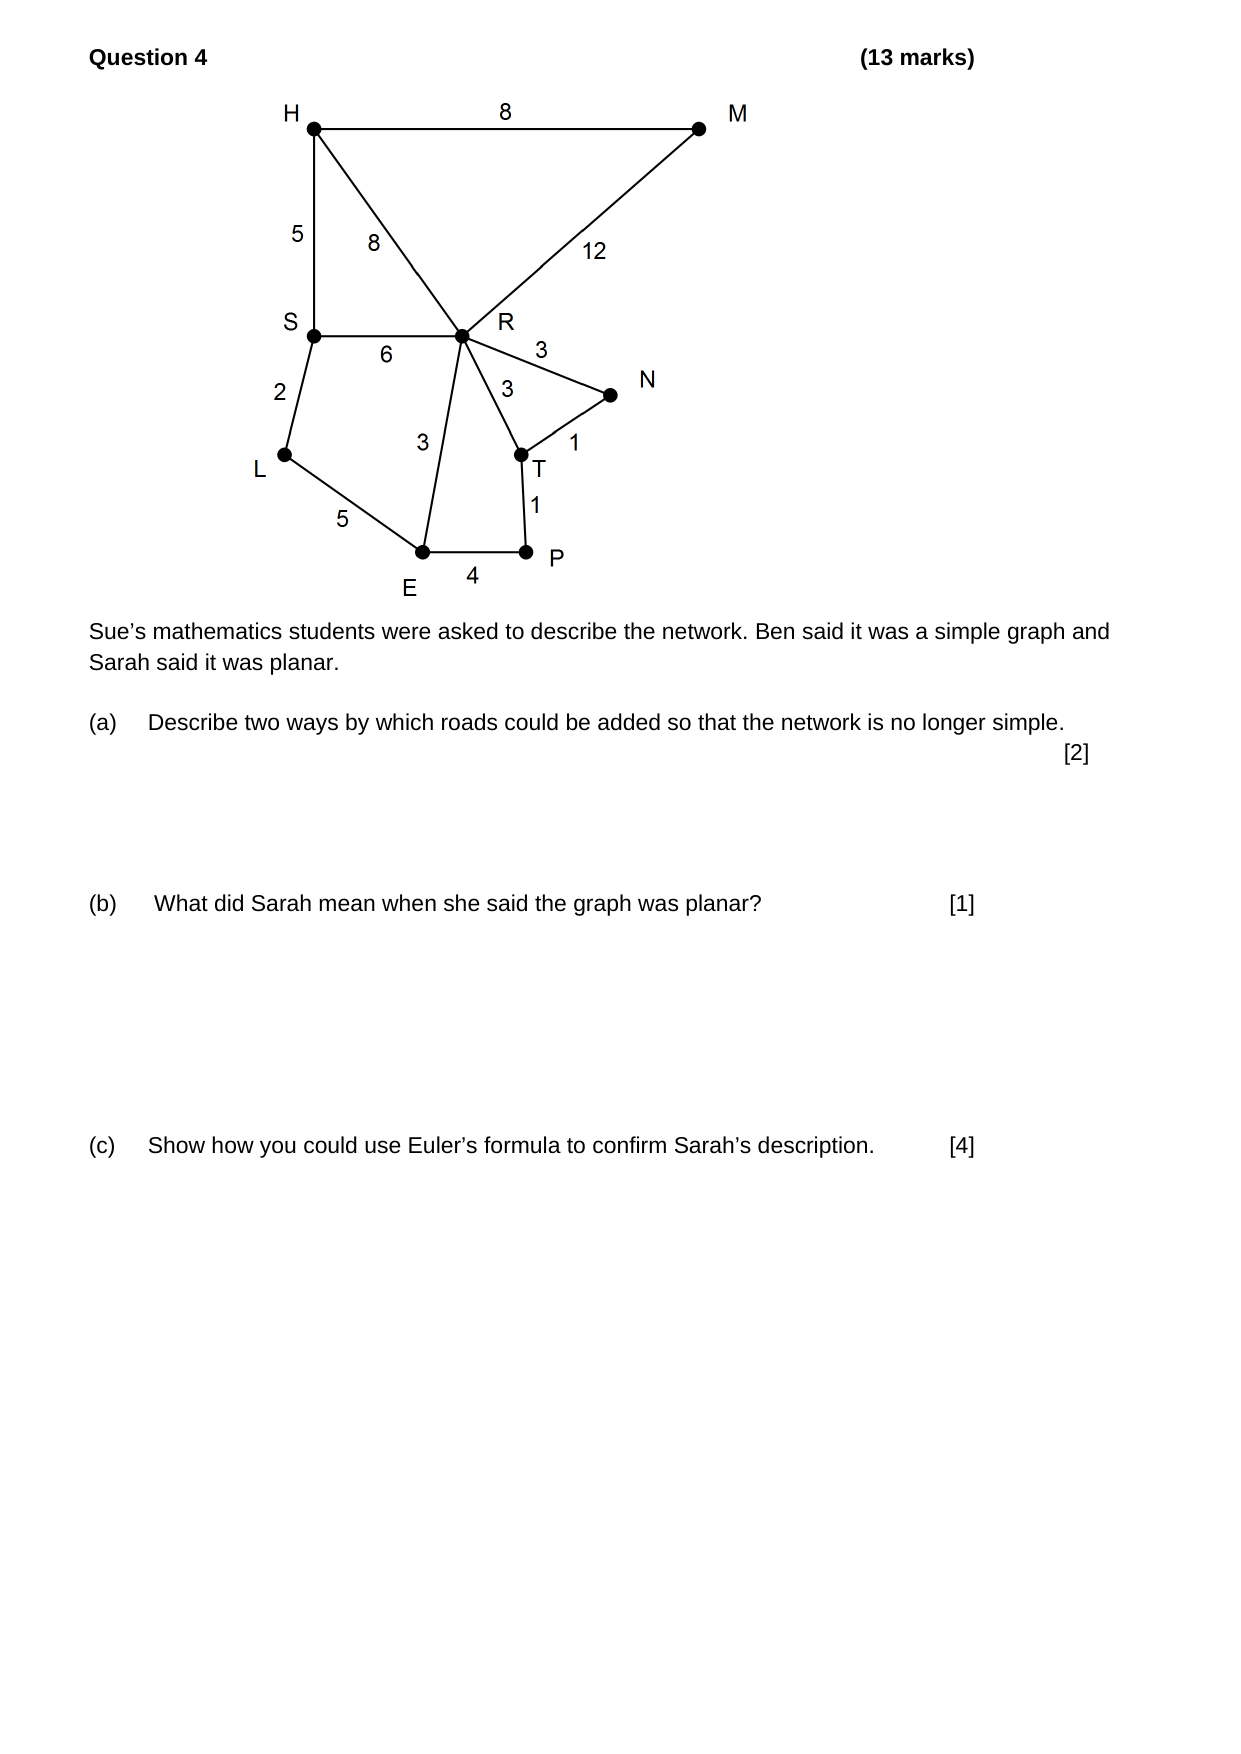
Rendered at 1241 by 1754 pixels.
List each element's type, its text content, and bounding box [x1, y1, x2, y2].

text (c) Show how you could use Euler’s formula to confirm Sarah’s description. [4] [89, 1132, 1152, 1158]
text Question 4 (13 marks) [89, 44, 1152, 71]
text Sue’s mathematics students were asked to describe the network. Ben said it was a simple graph and Sarah said it was planar. [89, 618, 1152, 675]
picture [252, 100, 748, 598]
text (a) Describe two ways by which roads could be added so that the network is no longer simple. [2] [89, 709, 1152, 766]
text (b) What did Sarah mean when she said the graph was planar? [1] [89, 890, 1152, 917]
